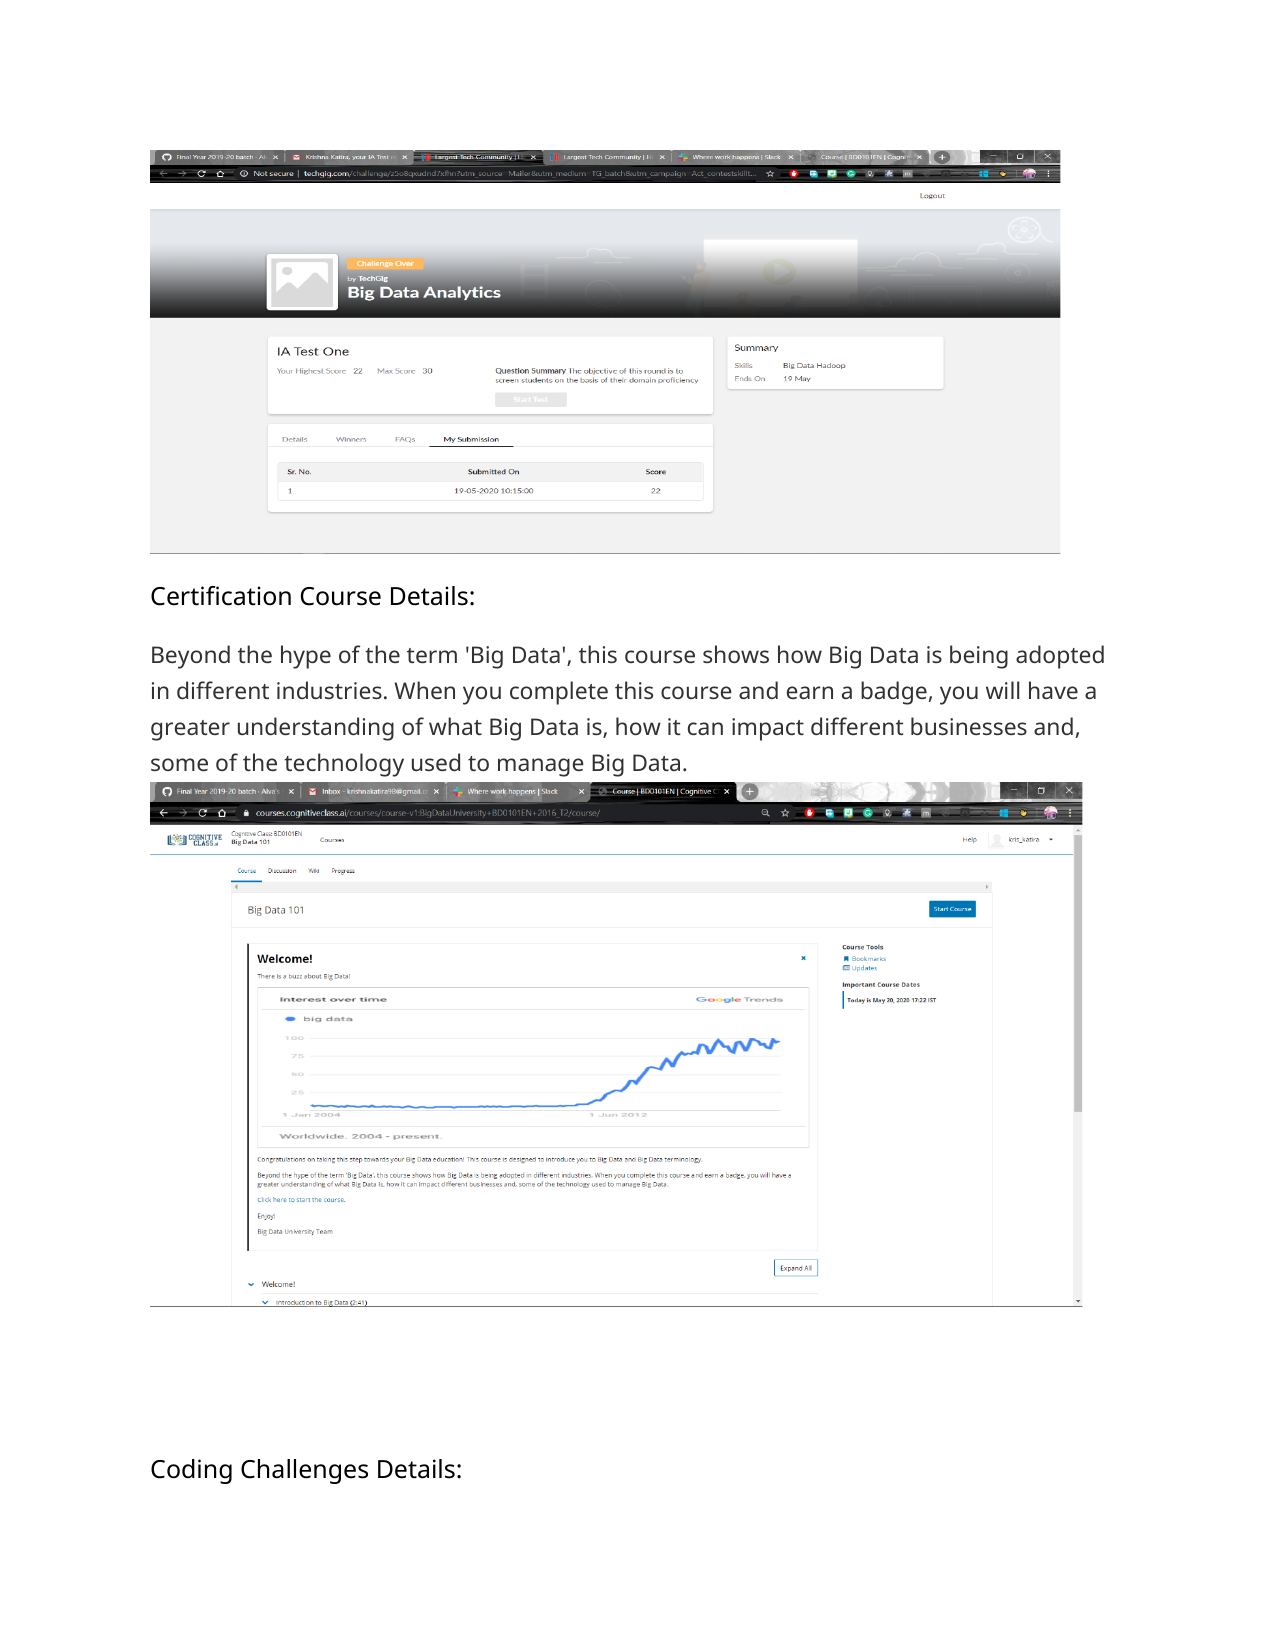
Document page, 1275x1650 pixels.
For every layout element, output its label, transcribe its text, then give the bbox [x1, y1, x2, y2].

text Certification Course Details: [150, 579, 1125, 613]
text Coding Challenges Details: [150, 1451, 1125, 1485]
picture [150, 782, 1083, 1307]
picture [150, 150, 1061, 554]
